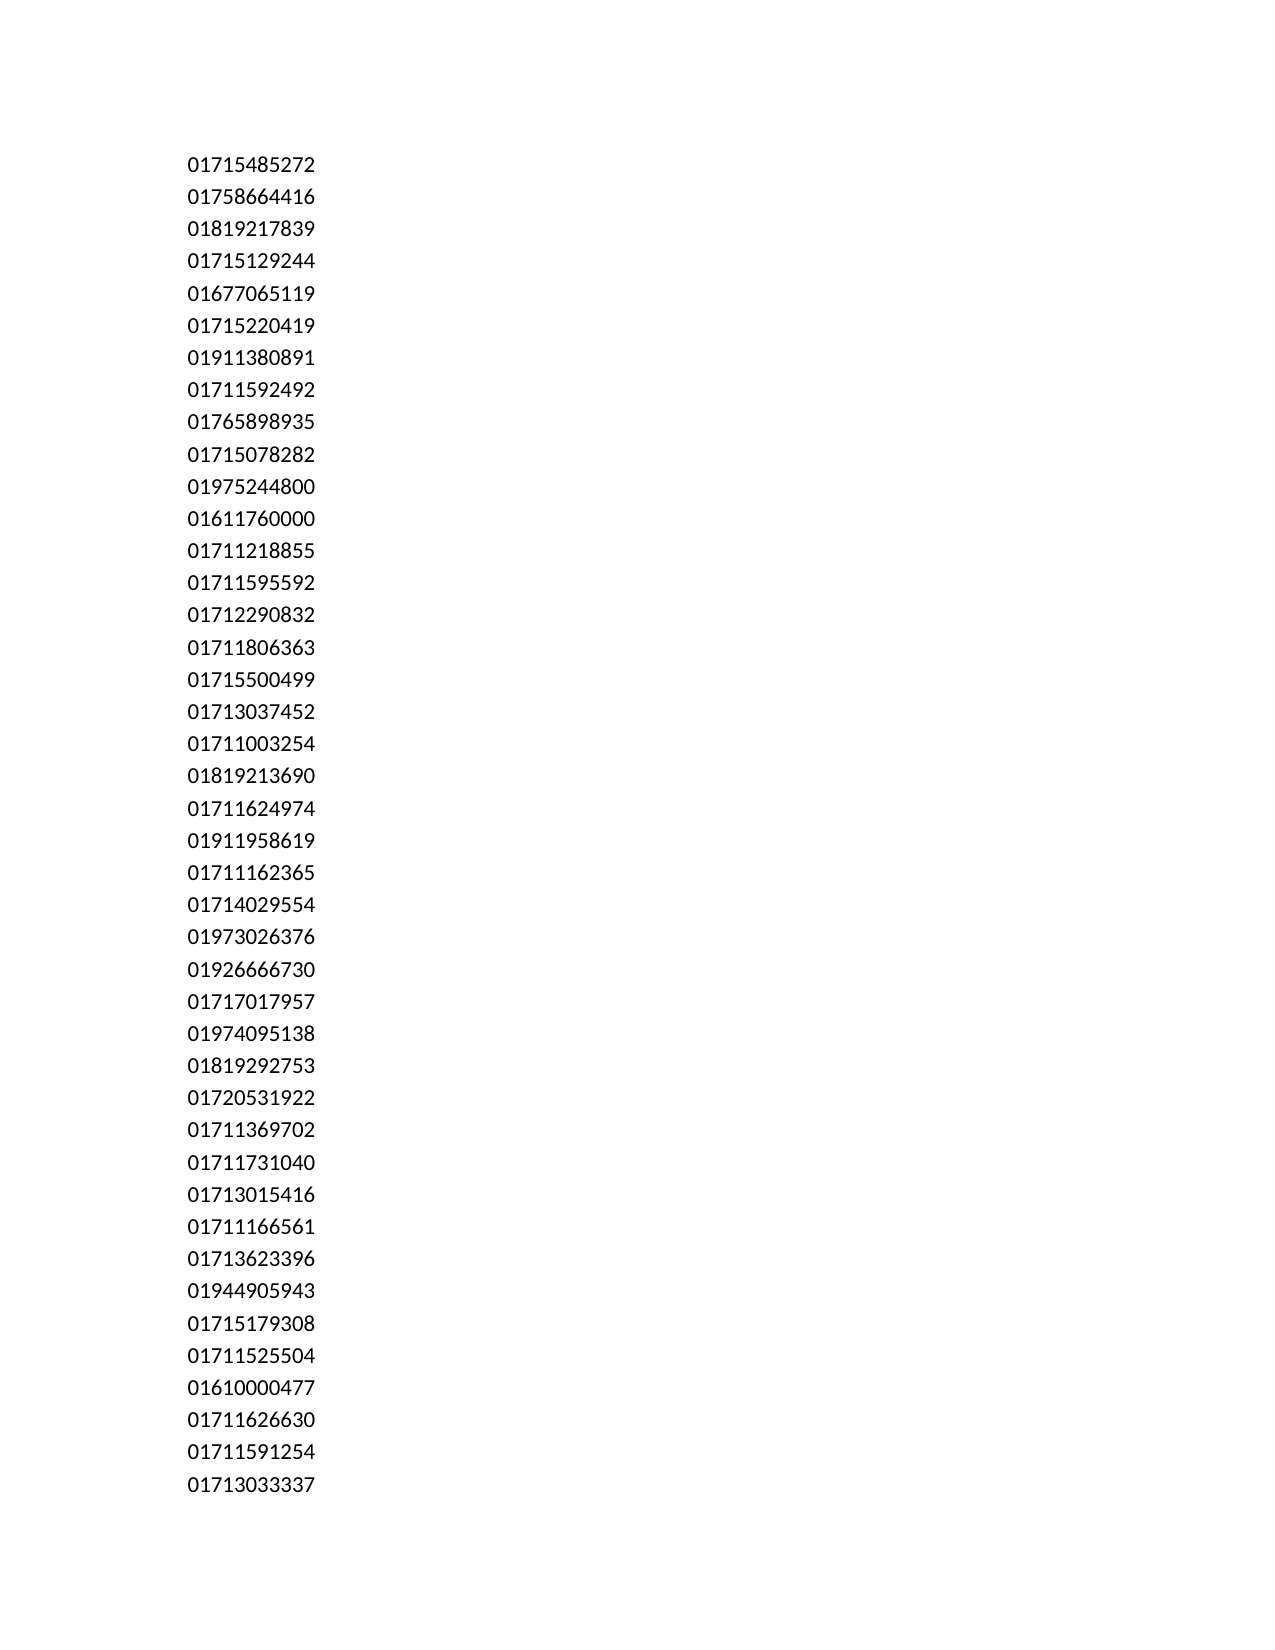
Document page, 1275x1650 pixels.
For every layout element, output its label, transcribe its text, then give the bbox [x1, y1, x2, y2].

text 01717017957 [187, 987, 1125, 1015]
text 01611760000 [187, 504, 1125, 532]
text 01711218855 [187, 536, 1125, 564]
text 01720531922 [187, 1083, 1125, 1111]
text 01926666730 [187, 955, 1125, 983]
text 01715129244 [187, 247, 1125, 274]
text 01711592492 [187, 375, 1125, 403]
text 01711369702 [187, 1116, 1125, 1144]
text 01715485272 [187, 150, 1125, 178]
text 01819217839 [187, 214, 1125, 242]
text 01713037452 [187, 697, 1125, 725]
text 01711595592 [187, 568, 1125, 596]
text 01711591254 [187, 1437, 1125, 1466]
text 01711003254 [187, 729, 1125, 757]
text 01711162365 [187, 858, 1125, 886]
text 01715179308 [187, 1309, 1125, 1337]
text 01974095138 [187, 1019, 1125, 1047]
text 01711624974 [187, 794, 1125, 822]
text 01711626630 [187, 1405, 1125, 1433]
text 01711806363 [187, 633, 1125, 661]
text 01758664416 [187, 182, 1125, 210]
text 01712290832 [187, 601, 1125, 629]
text 01711731040 [187, 1148, 1125, 1176]
text 01714029554 [187, 890, 1125, 918]
text 01911380891 [187, 343, 1125, 371]
text 01713015416 [187, 1180, 1125, 1208]
text 01713033337 [187, 1470, 1125, 1498]
text 01819292753 [187, 1051, 1125, 1079]
text 01715220419 [187, 311, 1125, 339]
text 01677065119 [187, 279, 1125, 307]
text 01610000477 [187, 1373, 1125, 1401]
text 01715500499 [187, 665, 1125, 693]
text 01711525504 [187, 1341, 1125, 1369]
text 01819213690 [187, 762, 1125, 789]
text 01973026376 [187, 922, 1125, 951]
text 01944905943 [187, 1277, 1125, 1304]
text 01715078282 [187, 440, 1125, 468]
text 01975244800 [187, 472, 1125, 500]
text 01713623396 [187, 1244, 1125, 1272]
text 01711166561 [187, 1212, 1125, 1240]
text 01911958619 [187, 826, 1125, 854]
text 01765898935 [187, 407, 1125, 436]
